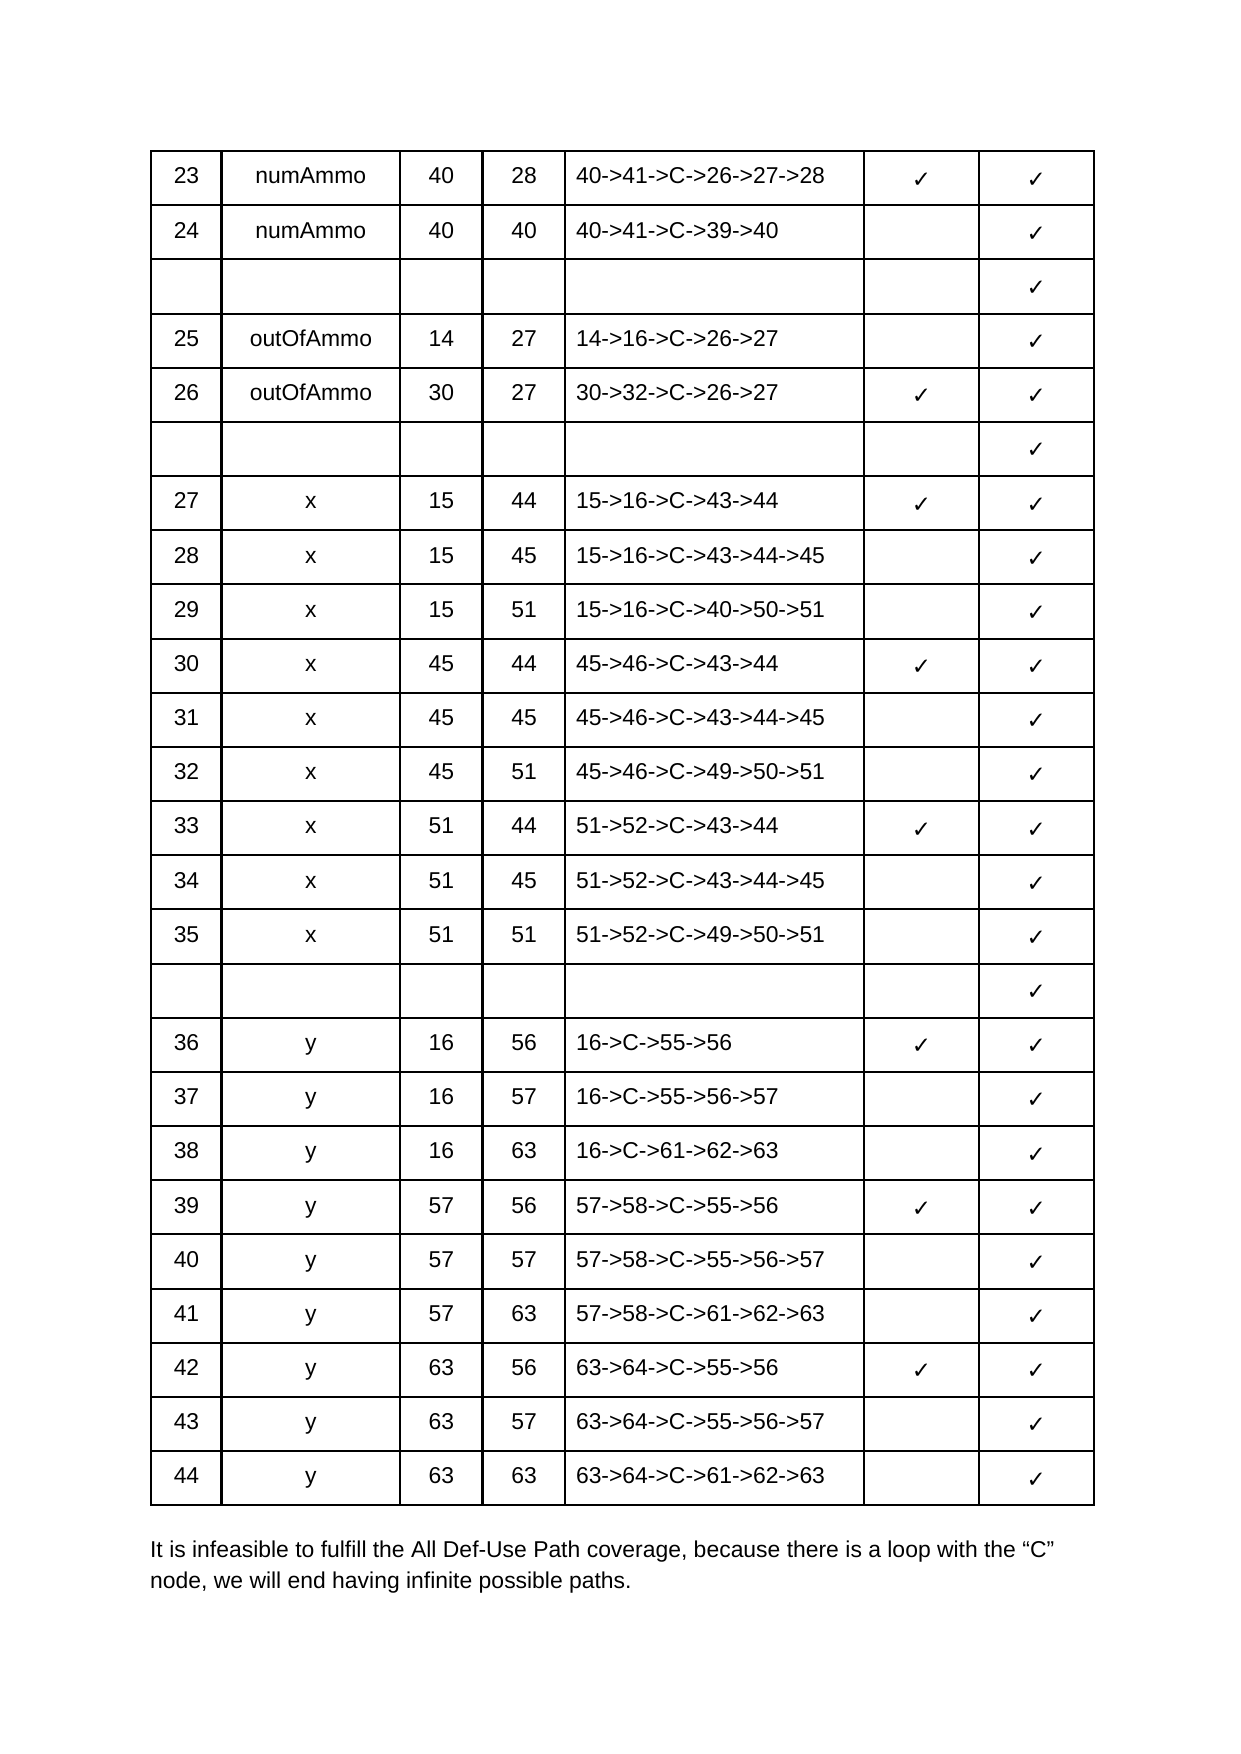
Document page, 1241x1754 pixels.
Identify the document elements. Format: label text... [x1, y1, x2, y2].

table_cell [865, 260, 978, 312]
table_cell 29 [152, 585, 220, 637]
table_cell ✓ [980, 369, 1093, 421]
table_cell 30 [401, 369, 481, 421]
table_cell ✓ [865, 802, 978, 854]
table_cell ✓ [865, 477, 978, 529]
table_cell ✓ [980, 1452, 1093, 1504]
table_cell numAmmo [223, 152, 399, 204]
table_cell ✓ [865, 640, 978, 692]
table_cell 34 [152, 856, 220, 908]
table_cell x [223, 477, 399, 529]
table_cell [865, 1127, 978, 1179]
table_cell 40->41->C->39->40 [566, 206, 863, 258]
table_cell 28 [152, 531, 220, 583]
table_cell [566, 260, 863, 312]
table_cell 15 [401, 477, 481, 529]
table_cell 30 [152, 640, 220, 692]
table_cell 44 [484, 802, 564, 854]
table_cell outOfAmmo [223, 369, 399, 421]
table_cell 30->32->C->26->27 [566, 369, 863, 421]
table_cell [865, 531, 978, 583]
table_cell 45 [401, 640, 481, 692]
table_cell 15->16->C->43->44 [566, 477, 863, 529]
table_cell ✓ [980, 1181, 1093, 1233]
table_cell ✓ [980, 856, 1093, 908]
table_cell [484, 260, 564, 312]
table_cell 28 [484, 152, 564, 204]
table_cell [865, 315, 978, 367]
table_cell 63 [401, 1452, 481, 1504]
table_cell 45 [484, 531, 564, 583]
table_cell ✓ [980, 965, 1093, 1017]
table_cell 57->58->C->55->56->57 [566, 1235, 863, 1287]
table_cell 44 [152, 1452, 220, 1504]
table_cell 45->46->C->43->44->45 [566, 694, 863, 746]
table_cell ✓ [980, 423, 1093, 475]
table_cell 16->C->61->62->63 [566, 1127, 863, 1179]
table_cell 56 [484, 1344, 564, 1396]
table_cell 16 [401, 1127, 481, 1179]
table_cell 45 [401, 748, 481, 800]
table_cell ✓ [980, 694, 1093, 746]
table_cell 43 [152, 1398, 220, 1450]
table_cell [865, 856, 978, 908]
table_cell [152, 260, 220, 312]
table_cell 16->C->55->56->57 [566, 1073, 863, 1125]
table_cell 27 [484, 315, 564, 367]
table_cell ✓ [980, 477, 1093, 529]
table_cell 63 [484, 1452, 564, 1504]
table_cell 57 [484, 1235, 564, 1287]
table_cell 57 [401, 1290, 481, 1342]
table_cell [223, 423, 399, 475]
table_cell [401, 260, 481, 312]
table_cell x [223, 640, 399, 692]
table_cell 15 [401, 585, 481, 637]
table_cell [865, 1398, 978, 1450]
table_cell ✓ [980, 1127, 1093, 1179]
table_cell 51 [484, 910, 564, 962]
table_cell y [223, 1290, 399, 1342]
table_cell 44 [484, 477, 564, 529]
table_cell ✓ [980, 640, 1093, 692]
table_cell y [223, 1398, 399, 1450]
table_cell ✓ [980, 260, 1093, 312]
table_cell ✓ [980, 206, 1093, 258]
table_cell ✓ [980, 1019, 1093, 1071]
table_cell 16 [401, 1019, 481, 1071]
table_cell [865, 910, 978, 962]
table_cell ✓ [980, 531, 1093, 583]
table_cell ✓ [865, 1019, 978, 1071]
table_cell 26 [152, 369, 220, 421]
table_cell 38 [152, 1127, 220, 1179]
table_cell 45 [484, 694, 564, 746]
table_cell [566, 965, 863, 1017]
table_cell 57 [484, 1398, 564, 1450]
table_cell [566, 423, 863, 475]
table_cell 56 [484, 1019, 564, 1071]
table_cell ✓ [980, 1073, 1093, 1125]
table_cell 57->58->C->61->62->63 [566, 1290, 863, 1342]
table_cell 33 [152, 802, 220, 854]
table_cell x [223, 802, 399, 854]
table_cell 40 [401, 206, 481, 258]
table_cell 40 [152, 1235, 220, 1287]
table_cell 31 [152, 694, 220, 746]
table_cell 15->16->C->40->50->51 [566, 585, 863, 637]
table_cell 32 [152, 748, 220, 800]
table_cell 57 [401, 1235, 481, 1287]
table_cell 51->52->C->43->44 [566, 802, 863, 854]
table_cell numAmmo [223, 206, 399, 258]
table_cell [865, 206, 978, 258]
table_cell 57->58->C->55->56 [566, 1181, 863, 1233]
table_cell ✓ [980, 1290, 1093, 1342]
table_cell [865, 1290, 978, 1342]
table_cell [152, 965, 220, 1017]
table_cell 40 [401, 152, 481, 204]
table_cell 51 [401, 910, 481, 962]
table_cell [223, 260, 399, 312]
table_cell 57 [484, 1073, 564, 1125]
table_cell 15->16->C->43->44->45 [566, 531, 863, 583]
table_cell ✓ [865, 369, 978, 421]
table_cell 51 [401, 802, 481, 854]
table_cell ✓ [980, 152, 1093, 204]
table_cell 35 [152, 910, 220, 962]
table_cell ✓ [865, 1344, 978, 1396]
text It is infeasible to fulfill the All Def-Use Path coverage, because there is a loop with the “C” node, we will end having infinite possible paths. [150, 1536, 1090, 1593]
table_cell 56 [484, 1181, 564, 1233]
table_cell 45 [401, 694, 481, 746]
table_cell 25 [152, 315, 220, 367]
table_cell 16->C->55->56 [566, 1019, 863, 1071]
table_cell ✓ [980, 1235, 1093, 1287]
table_cell ✓ [980, 802, 1093, 854]
table_cell y [223, 1181, 399, 1233]
table_cell 44 [484, 640, 564, 692]
table_cell 41 [152, 1290, 220, 1342]
table_cell 63->64->C->55->56 [566, 1344, 863, 1396]
table_cell y [223, 1073, 399, 1125]
table_cell 15 [401, 531, 481, 583]
table_cell 14 [401, 315, 481, 367]
table_cell [865, 965, 978, 1017]
table_cell [484, 965, 564, 1017]
table_cell [152, 423, 220, 475]
table_cell 36 [152, 1019, 220, 1071]
table_cell 40->41->C->26->27->28 [566, 152, 863, 204]
table_cell ✓ [865, 1181, 978, 1233]
table_cell [865, 423, 978, 475]
table_cell [865, 694, 978, 746]
table_cell ✓ [980, 1344, 1093, 1396]
table_cell 63 [484, 1127, 564, 1179]
table_cell y [223, 1452, 399, 1504]
table_cell 45->46->C->43->44 [566, 640, 863, 692]
table_cell 63 [484, 1290, 564, 1342]
table_cell [401, 423, 481, 475]
table_cell 42 [152, 1344, 220, 1396]
table_cell [484, 423, 564, 475]
table_cell 14->16->C->26->27 [566, 315, 863, 367]
table_cell ✓ [865, 152, 978, 204]
table_cell ✓ [980, 585, 1093, 637]
table_cell 63 [401, 1344, 481, 1396]
table_cell 45->46->C->49->50->51 [566, 748, 863, 800]
table_cell 27 [484, 369, 564, 421]
table_cell x [223, 694, 399, 746]
table_cell 40 [484, 206, 564, 258]
table_cell 51 [484, 748, 564, 800]
table_cell 63->64->C->55->56->57 [566, 1398, 863, 1450]
table_cell 57 [401, 1181, 481, 1233]
table_cell [223, 965, 399, 1017]
table_cell 45 [484, 856, 564, 908]
table_cell y [223, 1235, 399, 1287]
table_cell 39 [152, 1181, 220, 1233]
table_cell ✓ [980, 910, 1093, 962]
table_cell [865, 1452, 978, 1504]
table_cell 63 [401, 1398, 481, 1450]
table_cell x [223, 585, 399, 637]
table_cell outOfAmmo [223, 315, 399, 367]
table_cell 51->52->C->49->50->51 [566, 910, 863, 962]
table_cell 63->64->C->61->62->63 [566, 1452, 863, 1504]
table_cell 27 [152, 477, 220, 529]
table_cell [865, 1073, 978, 1125]
table_cell x [223, 910, 399, 962]
table_cell ✓ [980, 748, 1093, 800]
table_cell [865, 585, 978, 637]
table_cell [865, 1235, 978, 1287]
table_cell [865, 748, 978, 800]
table_cell y [223, 1127, 399, 1179]
table_cell 23 [152, 152, 220, 204]
table_cell ✓ [980, 315, 1093, 367]
table_cell 37 [152, 1073, 220, 1125]
table_cell ✓ [980, 1398, 1093, 1450]
table_cell 24 [152, 206, 220, 258]
table_cell 51->52->C->43->44->45 [566, 856, 863, 908]
table_cell y [223, 1019, 399, 1071]
table_cell [401, 965, 481, 1017]
table_cell x [223, 748, 399, 800]
table_cell x [223, 531, 399, 583]
table_cell x [223, 856, 399, 908]
table_cell 51 [401, 856, 481, 908]
table_cell 16 [401, 1073, 481, 1125]
table_cell y [223, 1344, 399, 1396]
table_cell 51 [484, 585, 564, 637]
